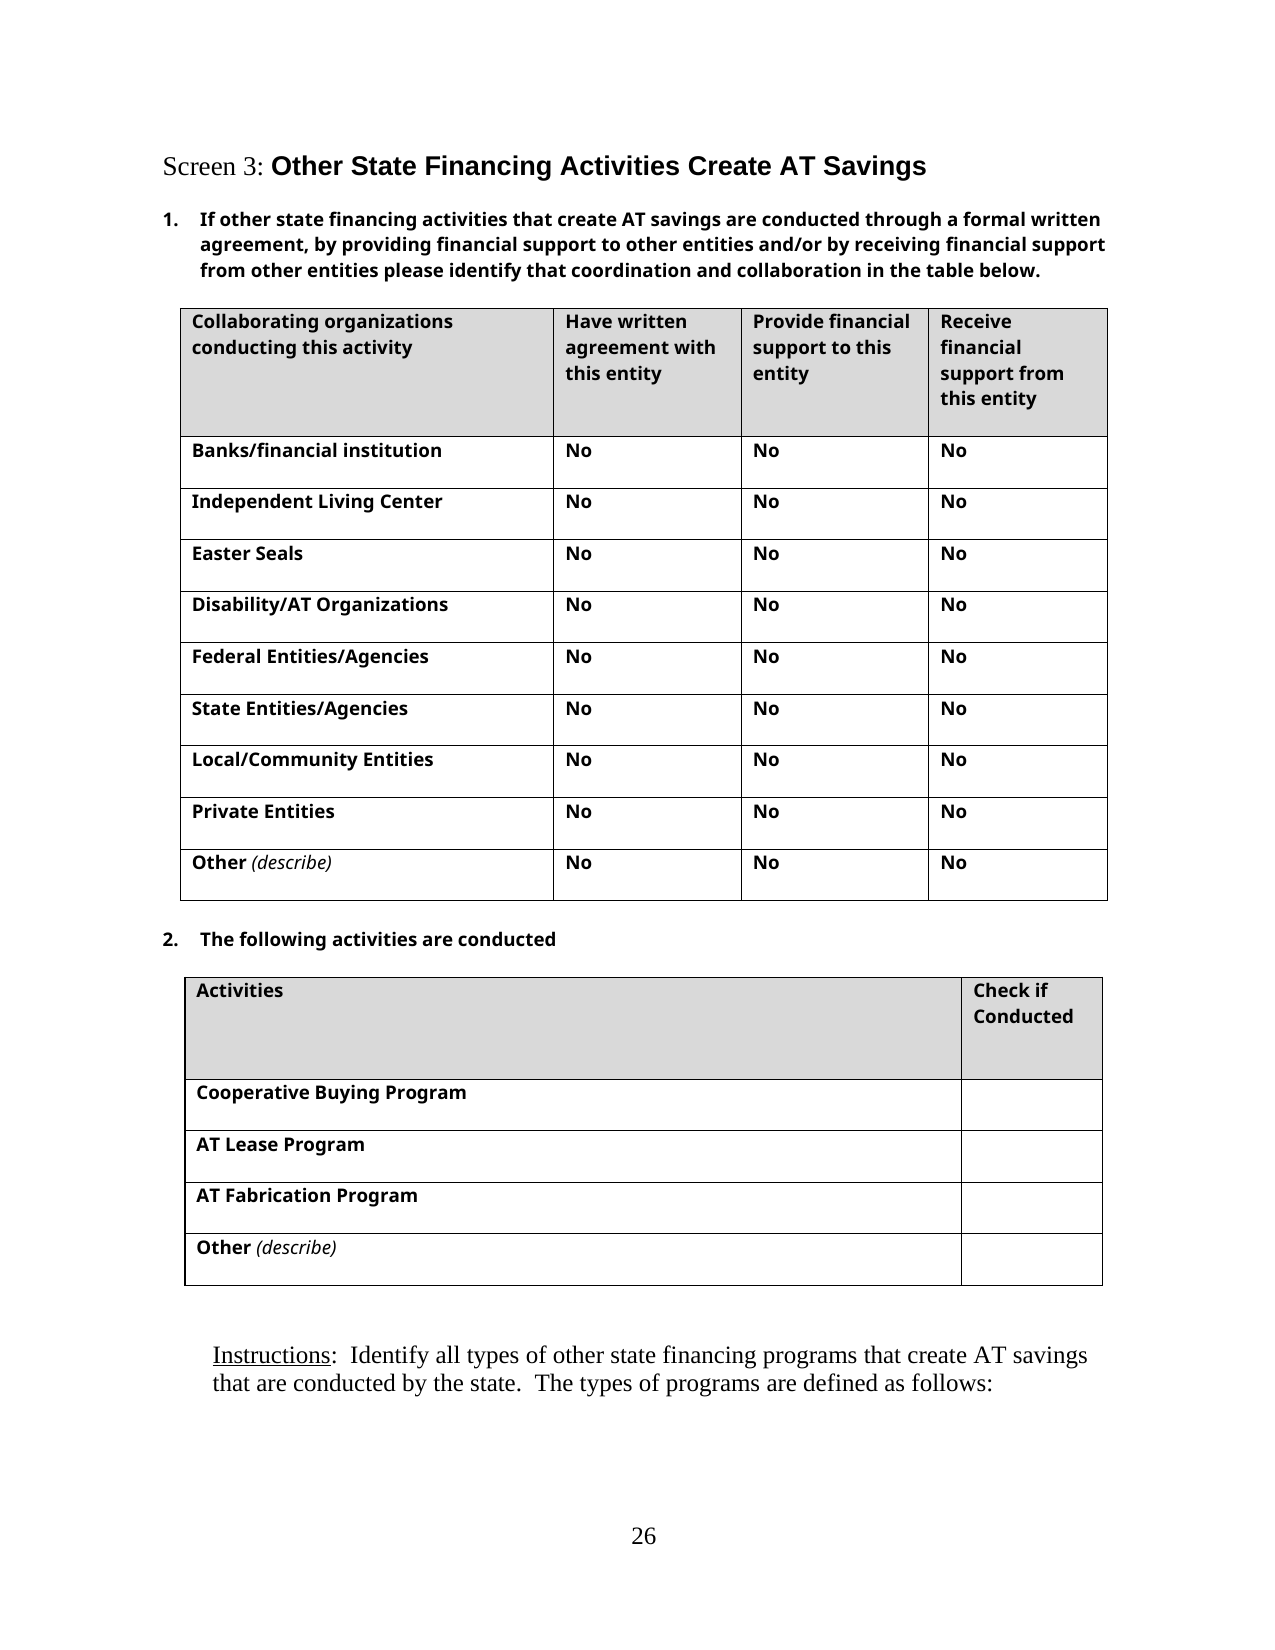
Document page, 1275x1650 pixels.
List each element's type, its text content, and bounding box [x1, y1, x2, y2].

table_cell No [554, 746, 741, 797]
table_cell Other (describe) [186, 1234, 961, 1285]
table_header Have written agreement with this entity [554, 309, 741, 436]
table_cell Independent Living Center [181, 489, 553, 539]
table_cell [962, 1183, 1102, 1233]
table_cell No [929, 850, 1107, 900]
table_header Collaborating organizations conducting this activity [181, 309, 553, 436]
table_header Check if Conducted [962, 978, 1102, 1079]
table_cell [962, 1234, 1102, 1285]
table_cell No [742, 643, 928, 694]
table_cell AT Lease Program [186, 1131, 961, 1182]
table_cell No [929, 695, 1107, 745]
table_cell [962, 1080, 1102, 1130]
table_cell No [554, 592, 741, 642]
table_cell Easter Seals [181, 540, 553, 591]
table_cell Other (describe) [181, 850, 553, 900]
table_cell No [929, 746, 1107, 797]
table_cell No [742, 489, 928, 539]
table_cell No [554, 798, 741, 848]
table_cell No [929, 540, 1107, 591]
table_cell No [929, 592, 1107, 642]
table_cell No [929, 489, 1107, 539]
list The following activities are conducted [162, 926, 1125, 952]
subtitle Other State Financing Activities Create AT Savings [162, 150, 1125, 181]
table_cell [962, 1131, 1102, 1182]
table_cell No [742, 746, 928, 797]
table_header Receive financial support from this entity [929, 309, 1107, 436]
table_cell Disability/AT Organizations [181, 592, 553, 642]
text Instructions: Identify all types of other state financing programs that create AT savings that are conducted by the state. The types of programs are defined as follows: [212, 1340, 1125, 1397]
table_cell No [929, 437, 1107, 487]
table_cell State Entities/Agencies [181, 695, 553, 745]
table_cell AT Fabrication Program [186, 1183, 961, 1233]
table_cell No [742, 437, 928, 487]
table_cell No [554, 437, 741, 487]
table_header Activities [186, 978, 961, 1079]
table_cell No [554, 489, 741, 539]
table_cell Local/Community Entities [181, 746, 553, 797]
table_cell Private Entities [181, 798, 553, 848]
table_cell No [554, 695, 741, 745]
list If other state financing activities that create AT savings are conducted through a formal written agreement, by providing financial support to other entities and/or by receiving financial support from other entities please identify that coordination and collaboration in the table below. [162, 206, 1125, 283]
table_cell Cooperative Buying Program [186, 1080, 961, 1130]
table_cell No [742, 540, 928, 591]
table_cell No [929, 643, 1107, 694]
table_cell Federal Entities/Agencies [181, 643, 553, 694]
table_cell Banks/financial institution [181, 437, 553, 487]
table_cell No [742, 592, 928, 642]
table_cell No [554, 643, 741, 694]
table_header Provide financial support to this entity [742, 309, 928, 436]
table_cell No [742, 695, 928, 745]
table_cell No [554, 540, 741, 591]
table_cell No [554, 850, 741, 900]
table_cell No [929, 798, 1107, 848]
table_cell No [742, 850, 928, 900]
table_cell No [742, 798, 928, 848]
